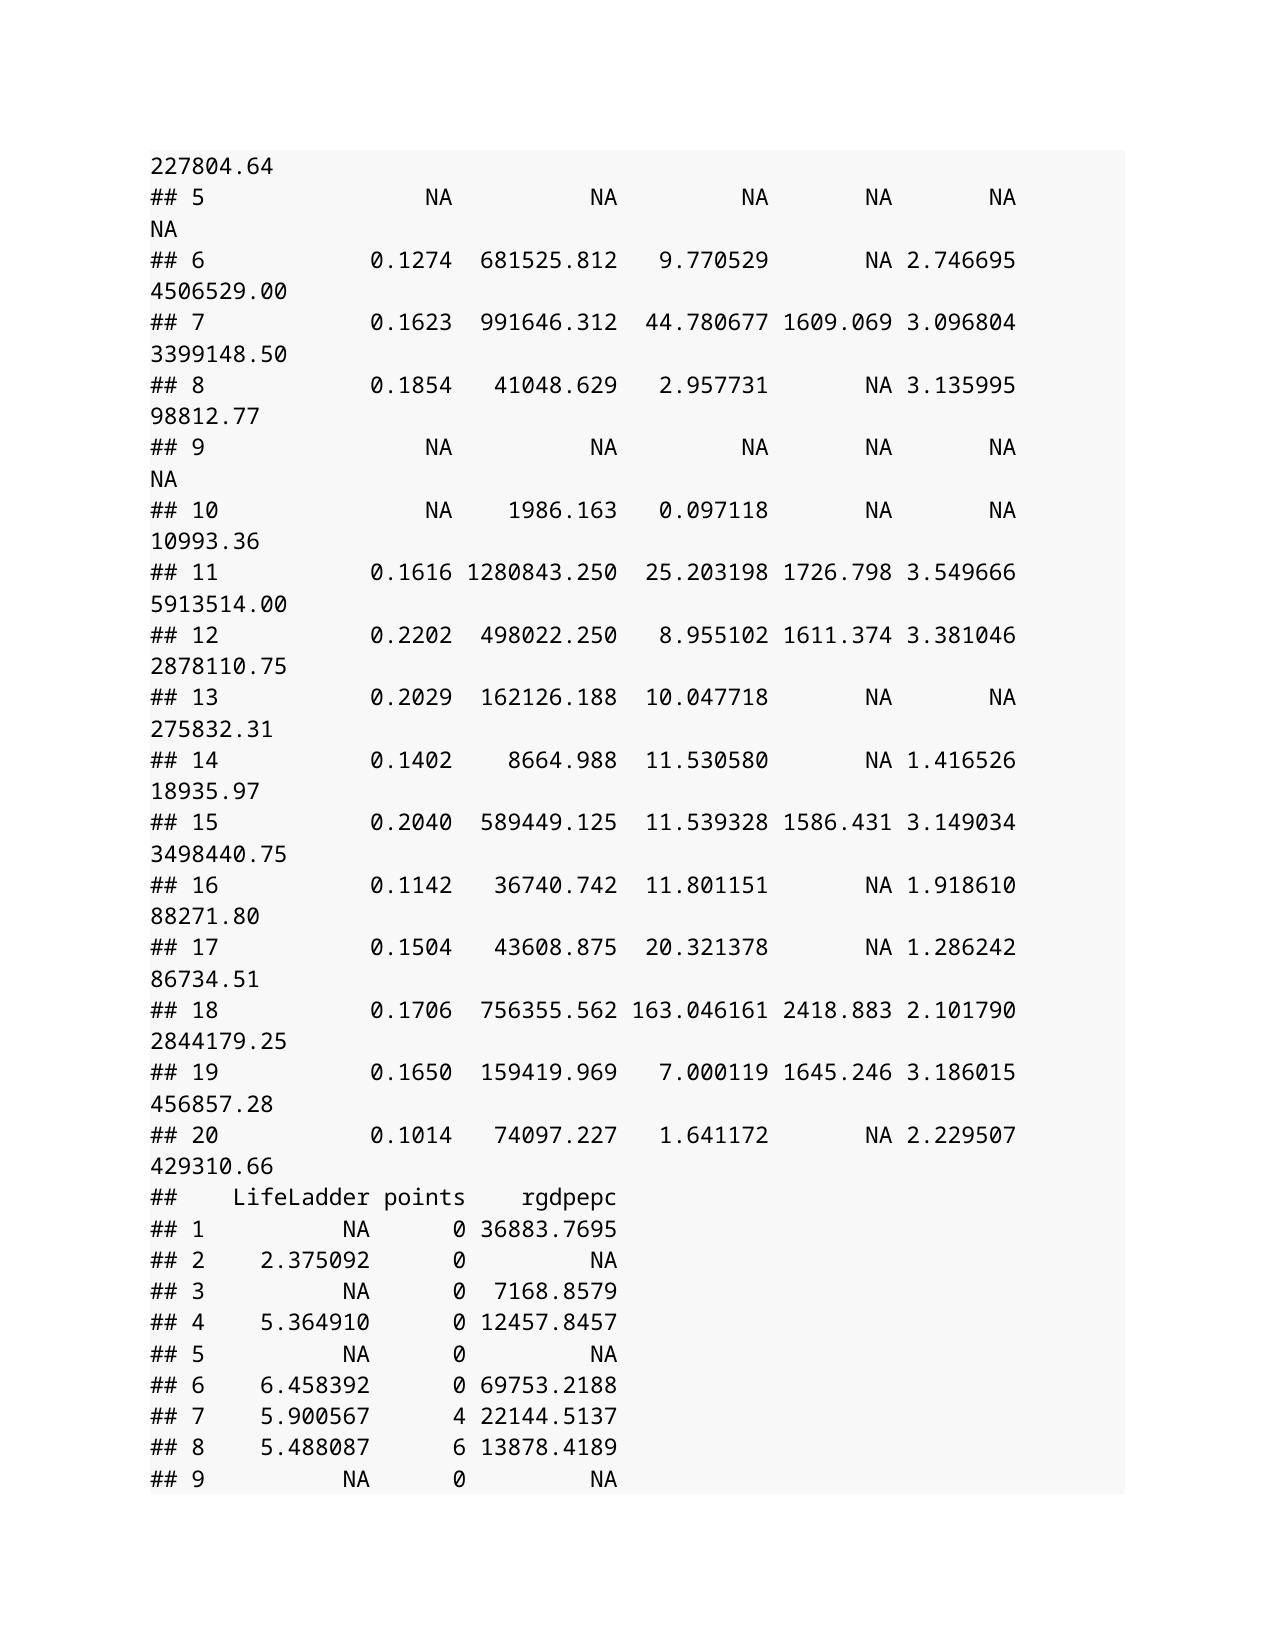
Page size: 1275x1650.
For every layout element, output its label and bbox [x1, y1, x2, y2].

text [150, 150, 1125, 1494]
